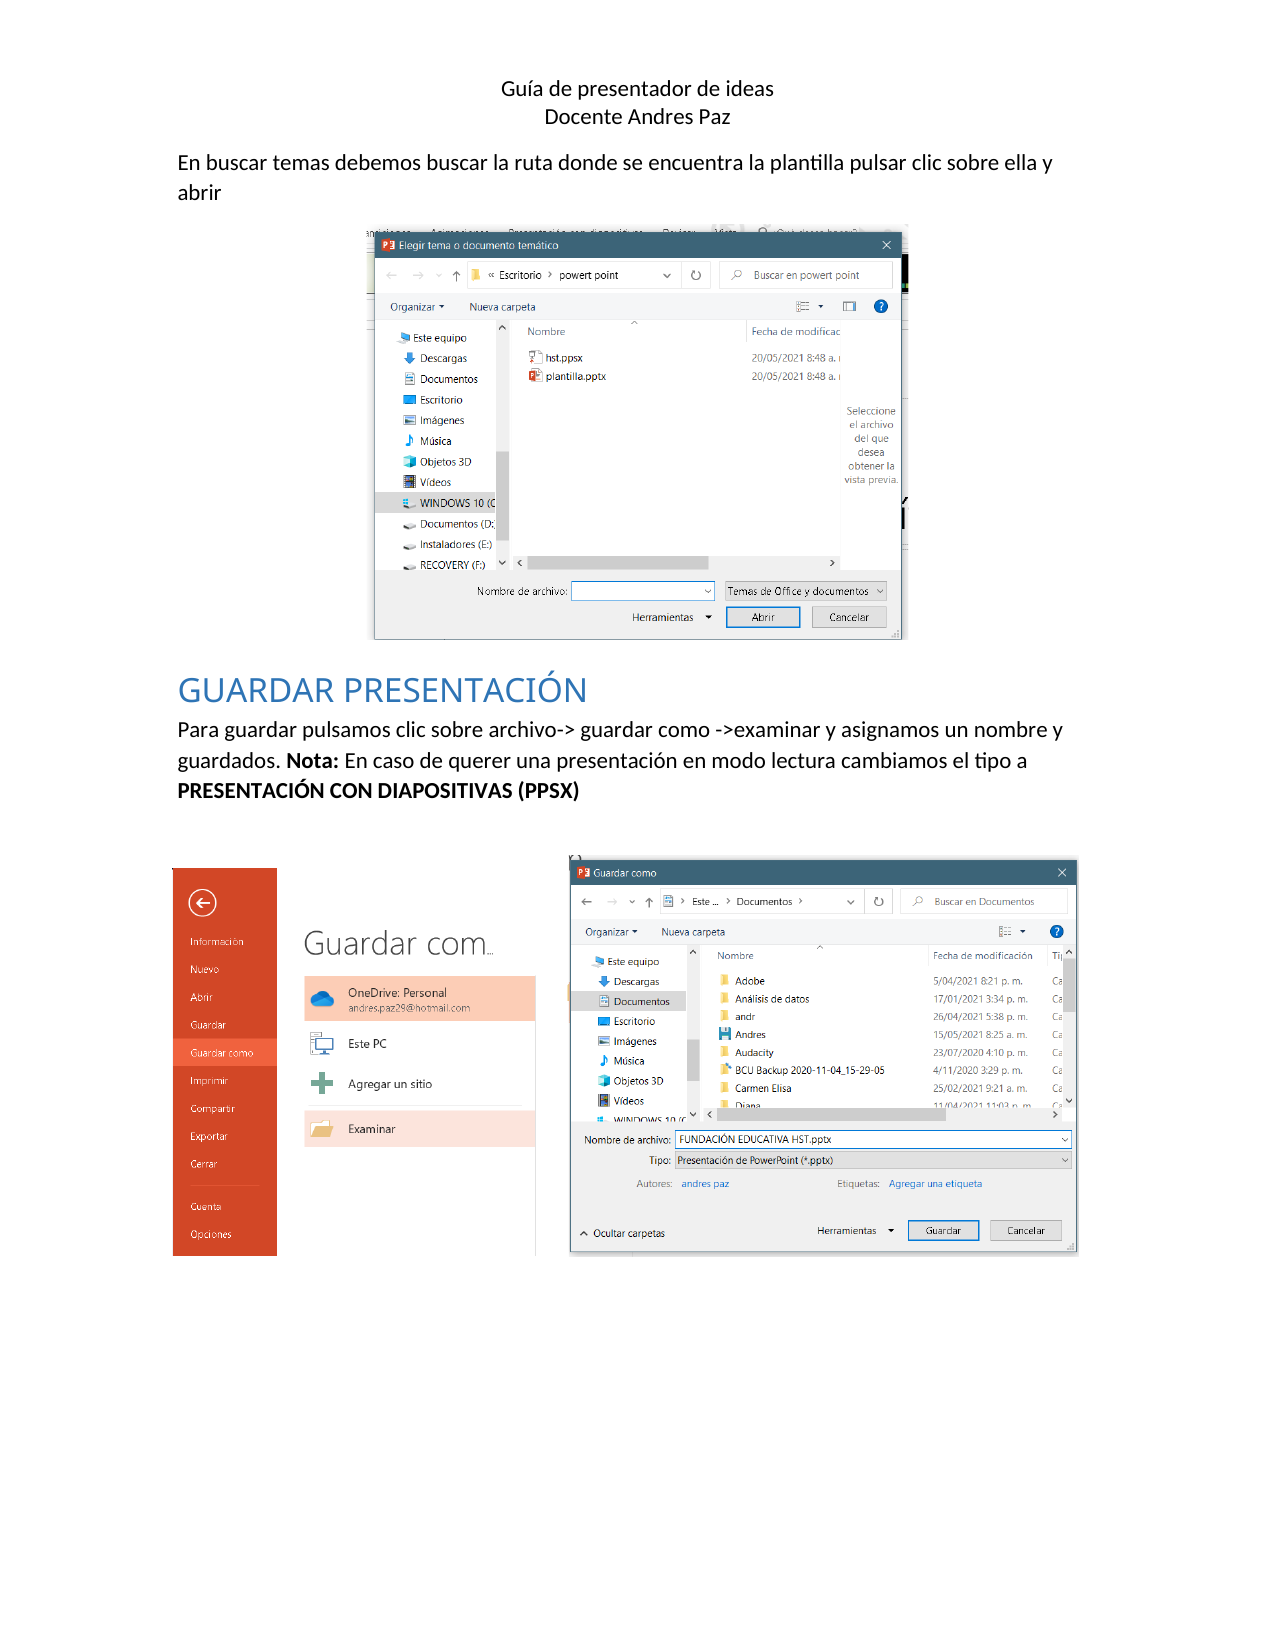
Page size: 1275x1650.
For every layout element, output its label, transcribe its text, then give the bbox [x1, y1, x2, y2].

picture [172, 855, 1079, 1257]
subtitle GUARDAR PRESENTACIÓN [177, 667, 1098, 712]
text En buscar temas debemos buscar la ruta donde se encuentra la plantilla pulsar clic sobre ella y abrir [177, 148, 1098, 206]
text Para guardar pulsamos clic sobre archivo-> guardar como ->examinar y asignamos un nombre y guardados. Nota: En caso de querer una presentación en modo lectura cambiamos el tipo a PRESENTACIÓN CON DIAPOSITIVAS (PPSX) [177, 716, 1098, 804]
picture [366, 224, 909, 640]
